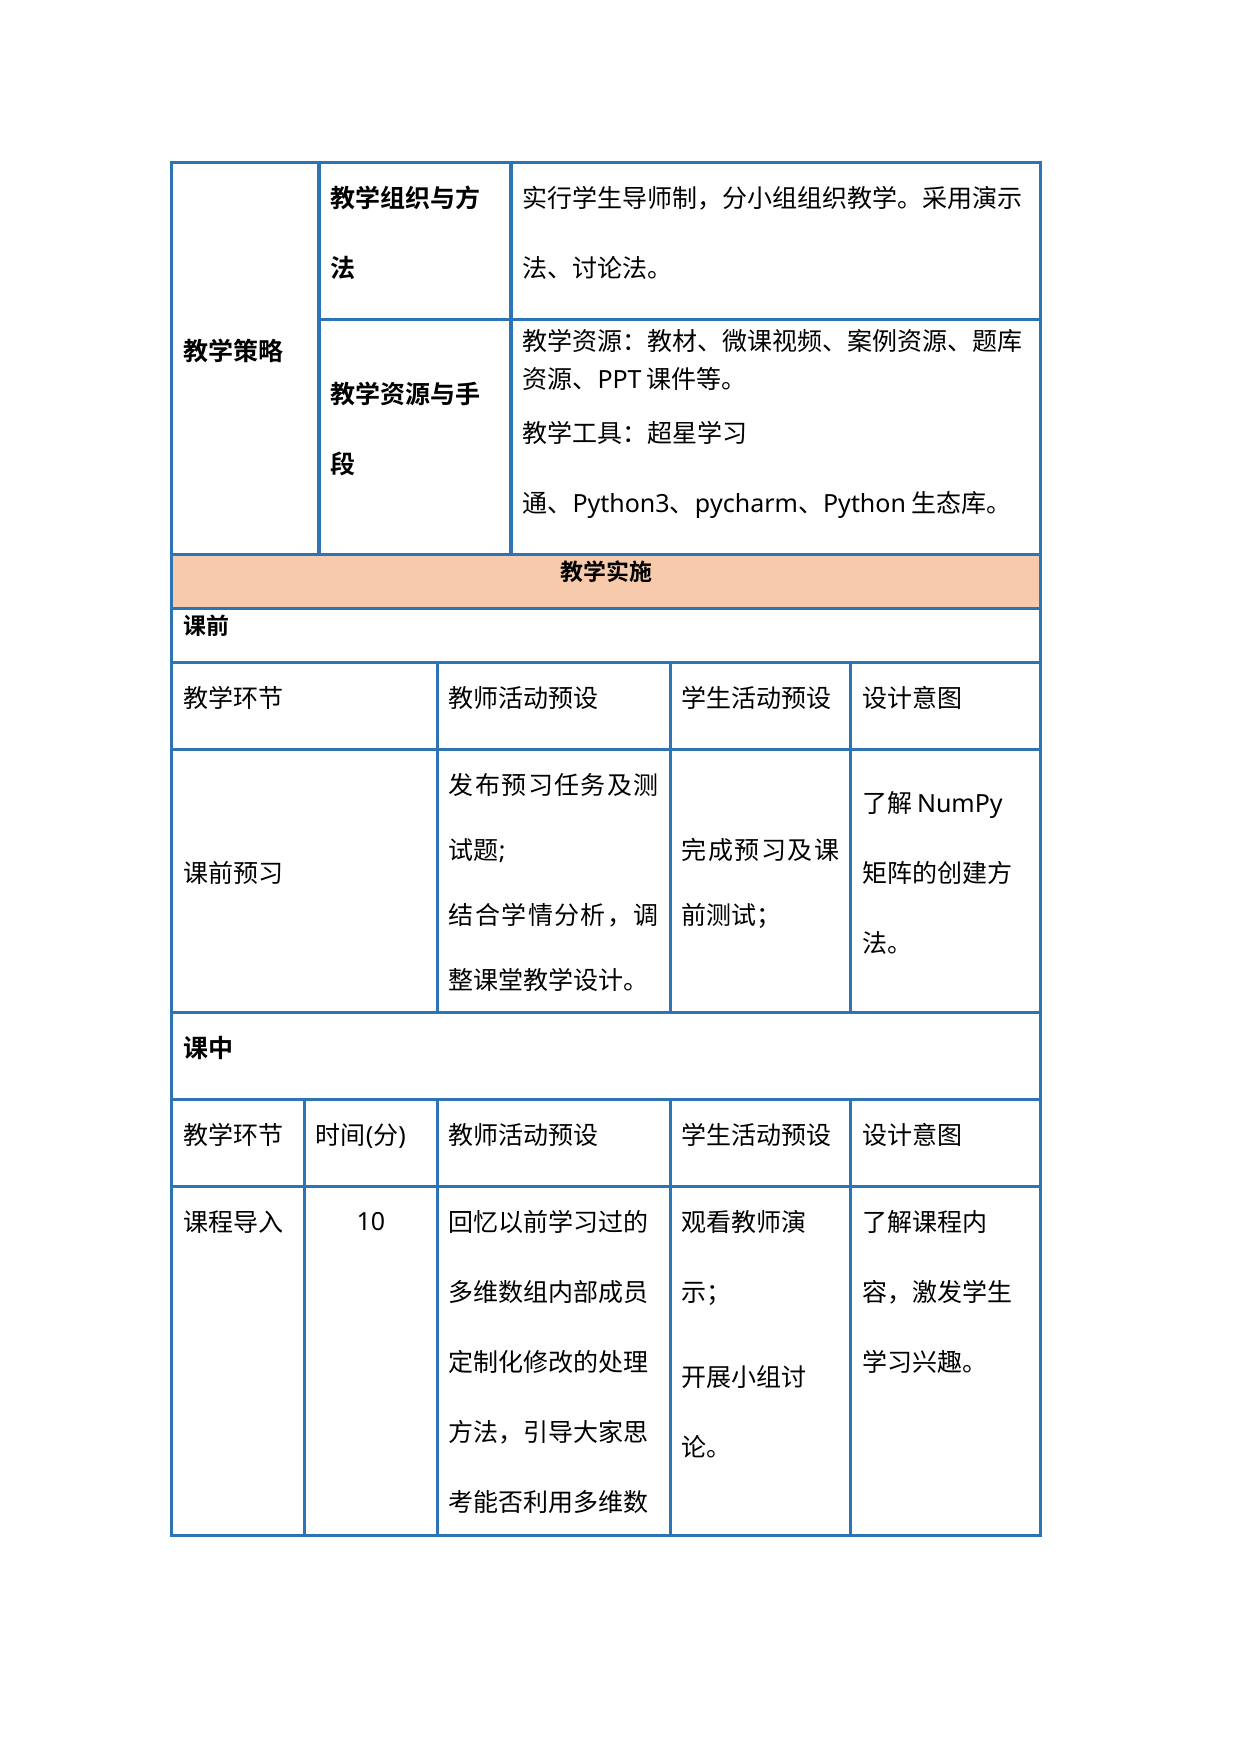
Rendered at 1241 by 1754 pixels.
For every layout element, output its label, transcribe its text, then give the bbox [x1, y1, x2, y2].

table_cell 教学资源：教材、微课视频、案例资源、题库资源、PPT课件等。 教学工具：超星学习通、Python3、pycharm、Python生态库。 [513, 321, 1039, 553]
table_cell 课中 [173, 1014, 1039, 1098]
table_cell 教师活动预设 [439, 664, 669, 748]
table_cell 教学组织与方法 [321, 164, 509, 318]
table_cell 教学资源与手段 [321, 321, 509, 553]
table_cell 10 [306, 1188, 436, 1533]
table_cell 了解课程内容，激发学生学习兴趣。 [852, 1188, 1039, 1533]
table_cell 教学环节 [173, 664, 436, 748]
table_cell 发布预习任务及测试题; 结合学情分析，调整课堂教学设计。 [439, 751, 669, 1011]
table_cell 学生活动预设 [672, 1101, 849, 1185]
table_cell 设计意图 [852, 664, 1039, 748]
table_cell 课程导入 [173, 1188, 303, 1533]
table_cell 教学策略 [173, 164, 317, 553]
table_cell 观看教师演示； 开展小组讨论。 [672, 1188, 849, 1533]
table_cell 课前预习 [173, 751, 436, 1011]
table_cell 学生活动预设 [672, 664, 849, 748]
table_cell 完成预习及课前测试； [672, 751, 849, 1011]
table_cell 教学环节 [173, 1101, 303, 1185]
table_cell 课前 [173, 610, 1039, 661]
table_cell 设计意图 [852, 1101, 1039, 1185]
table_cell 时间(分) [306, 1101, 436, 1185]
table_cell 教师活动预设 [439, 1101, 669, 1185]
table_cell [439, 1188, 669, 1533]
table_cell 教学实施 [173, 556, 1039, 607]
table_cell 实行学生导师制，分小组组织教学。采用演示法、讨论法。 [513, 164, 1039, 318]
table_cell 了解NumPy矩阵的创建方法。 [852, 751, 1039, 1011]
